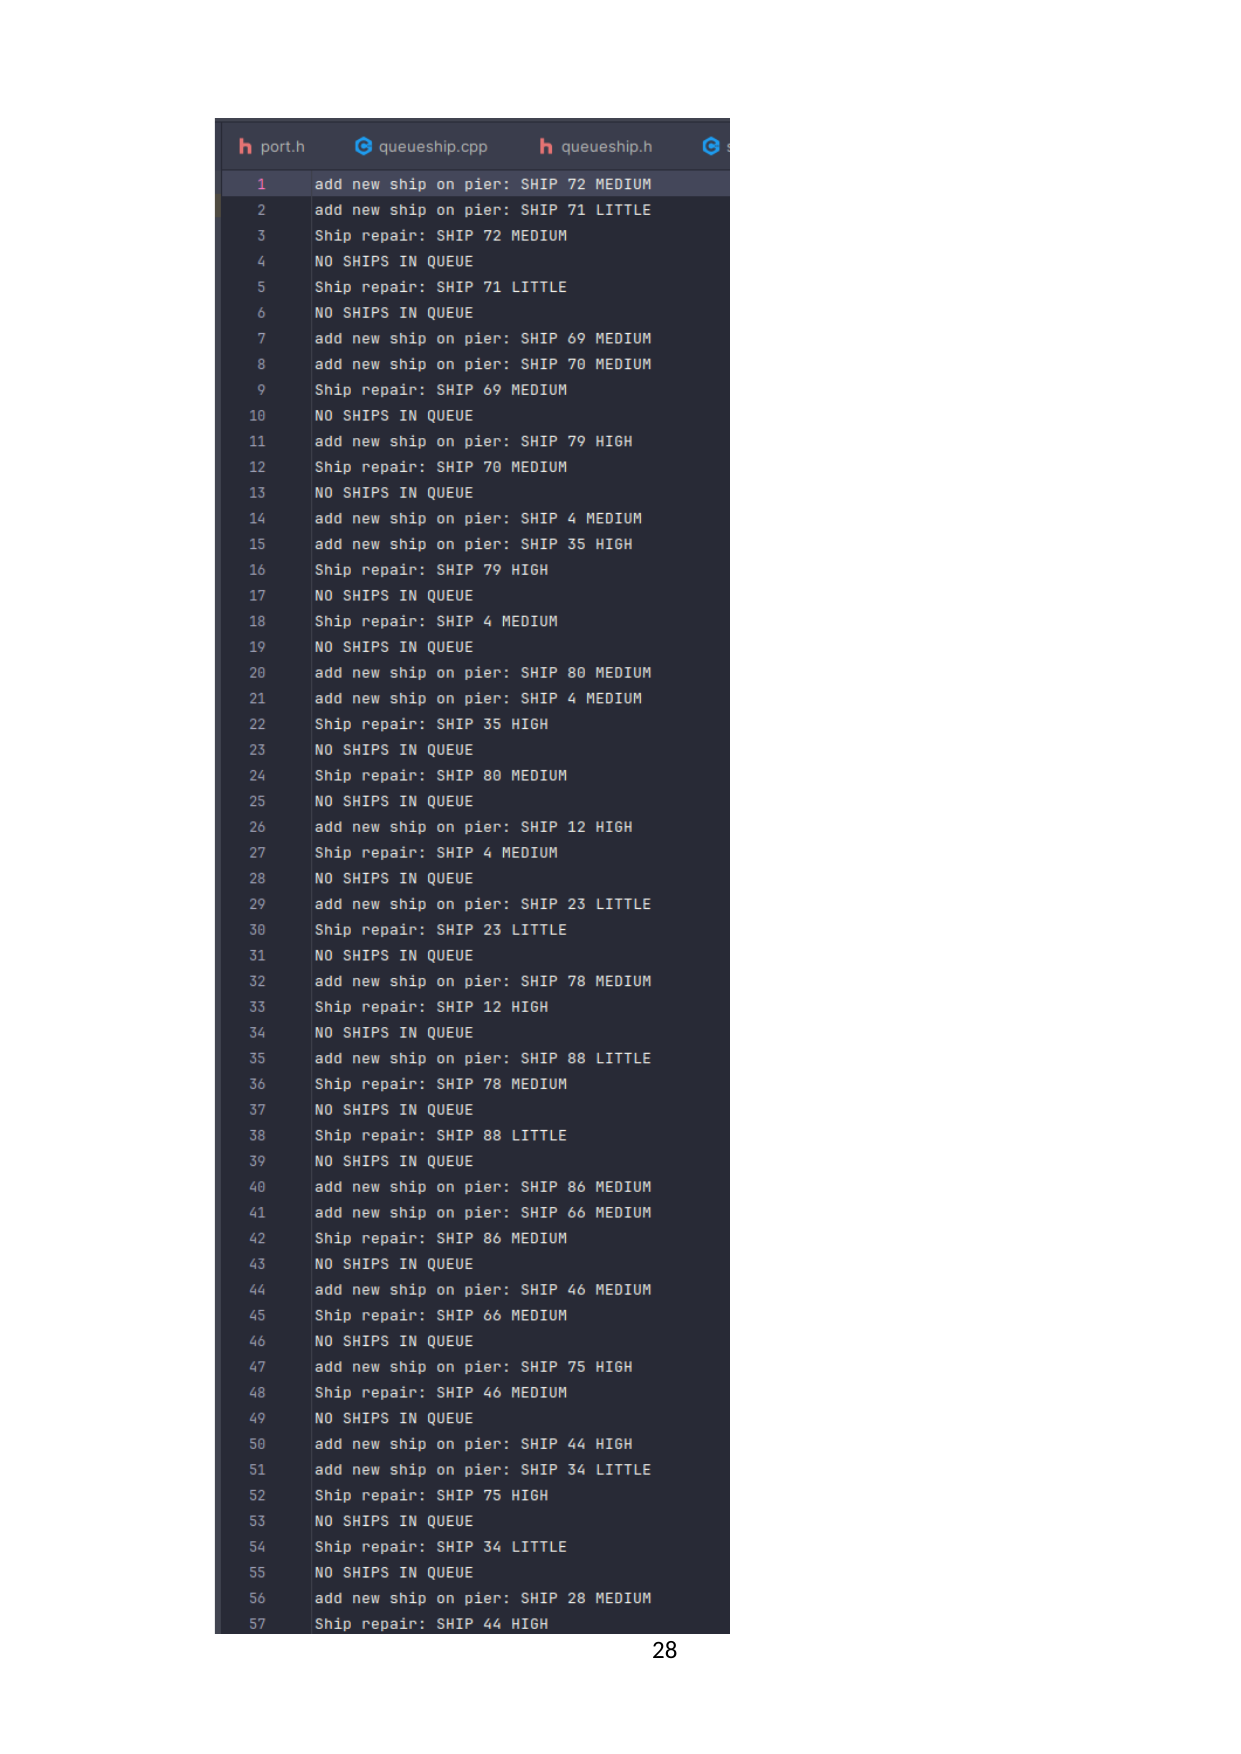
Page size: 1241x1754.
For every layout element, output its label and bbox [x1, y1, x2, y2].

picture [214, 118, 730, 1634]
